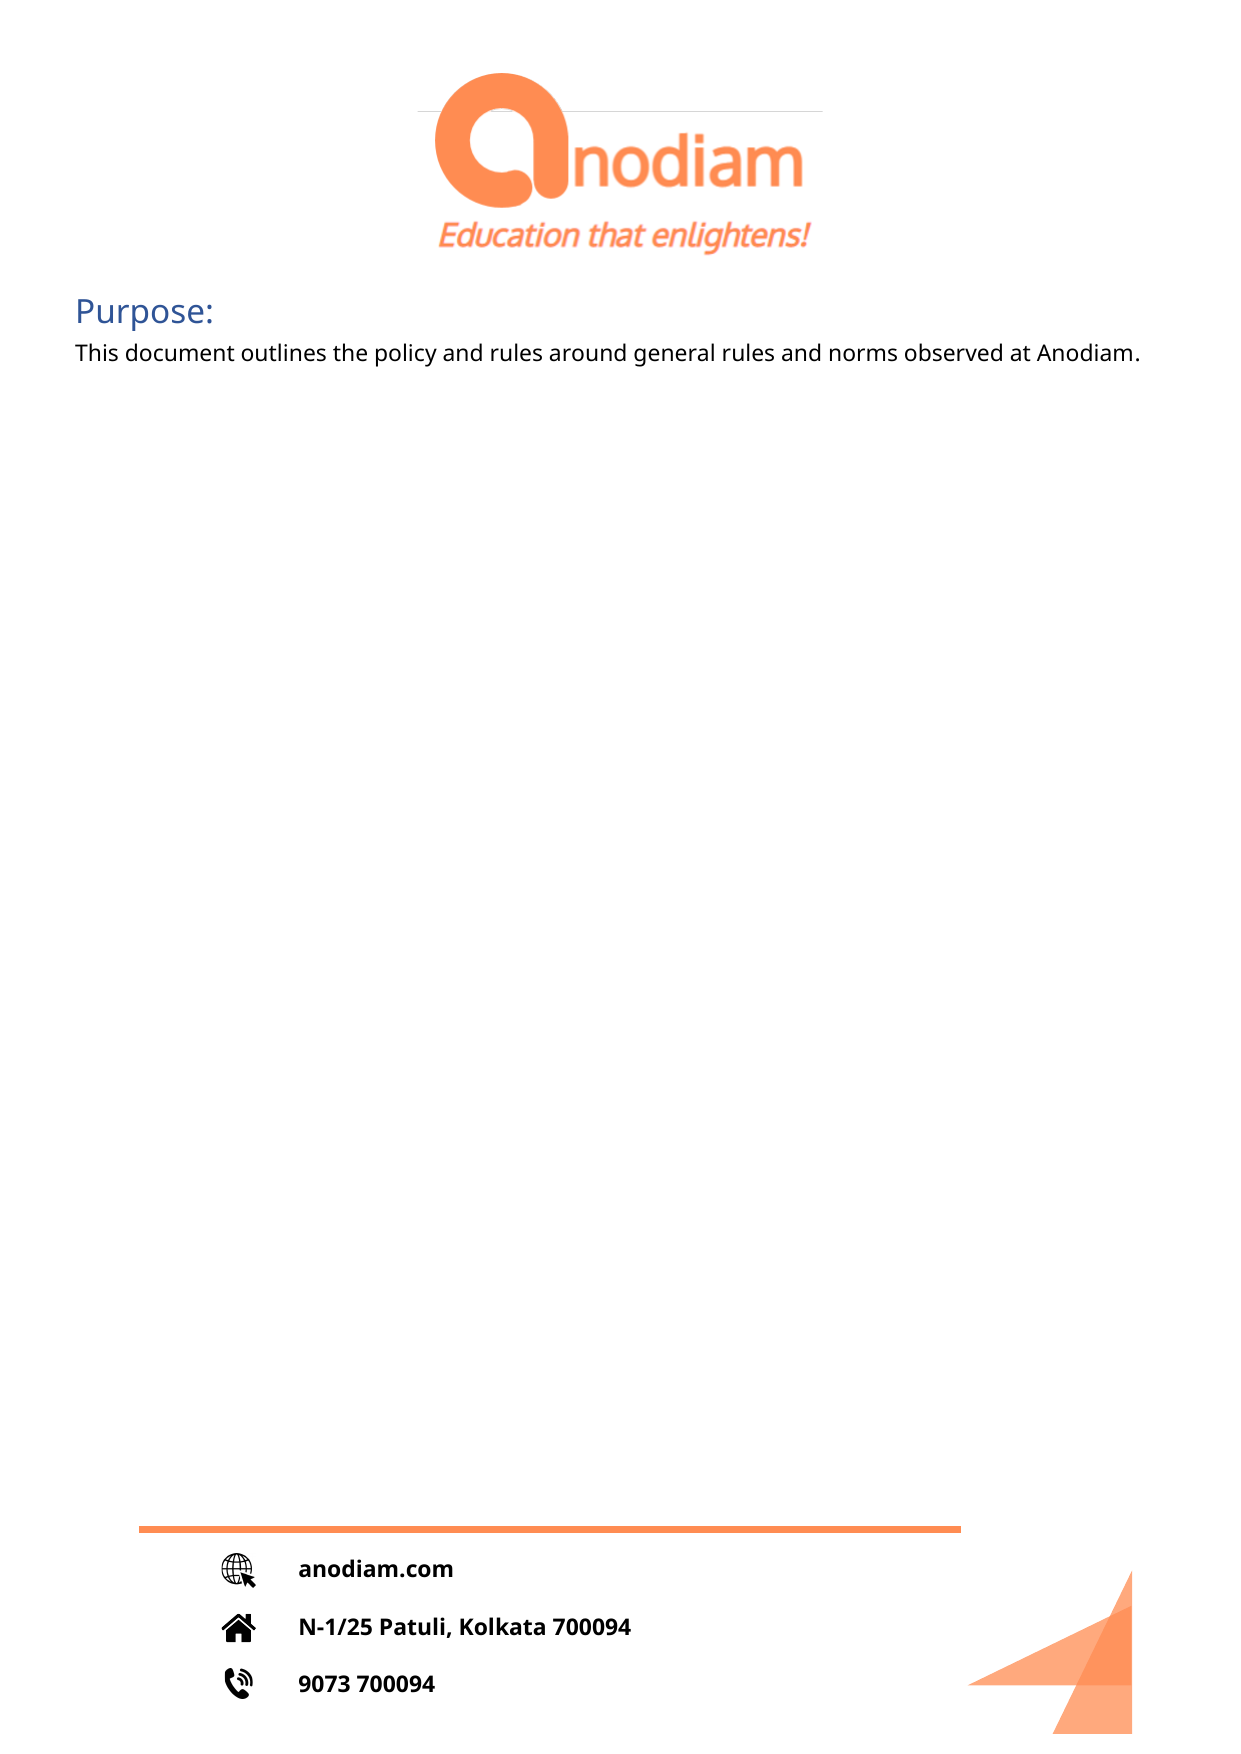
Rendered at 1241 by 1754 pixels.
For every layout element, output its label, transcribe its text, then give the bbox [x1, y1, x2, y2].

picture [221, 1611, 256, 1646]
text This document outlines the policy and rules around general rules and norms observed at Anodiam. [75, 336, 1165, 368]
picture [417, 73, 823, 263]
picture [221, 1553, 256, 1588]
picture [224, 1668, 253, 1699]
subtitle Purpose: [75, 287, 1165, 333]
